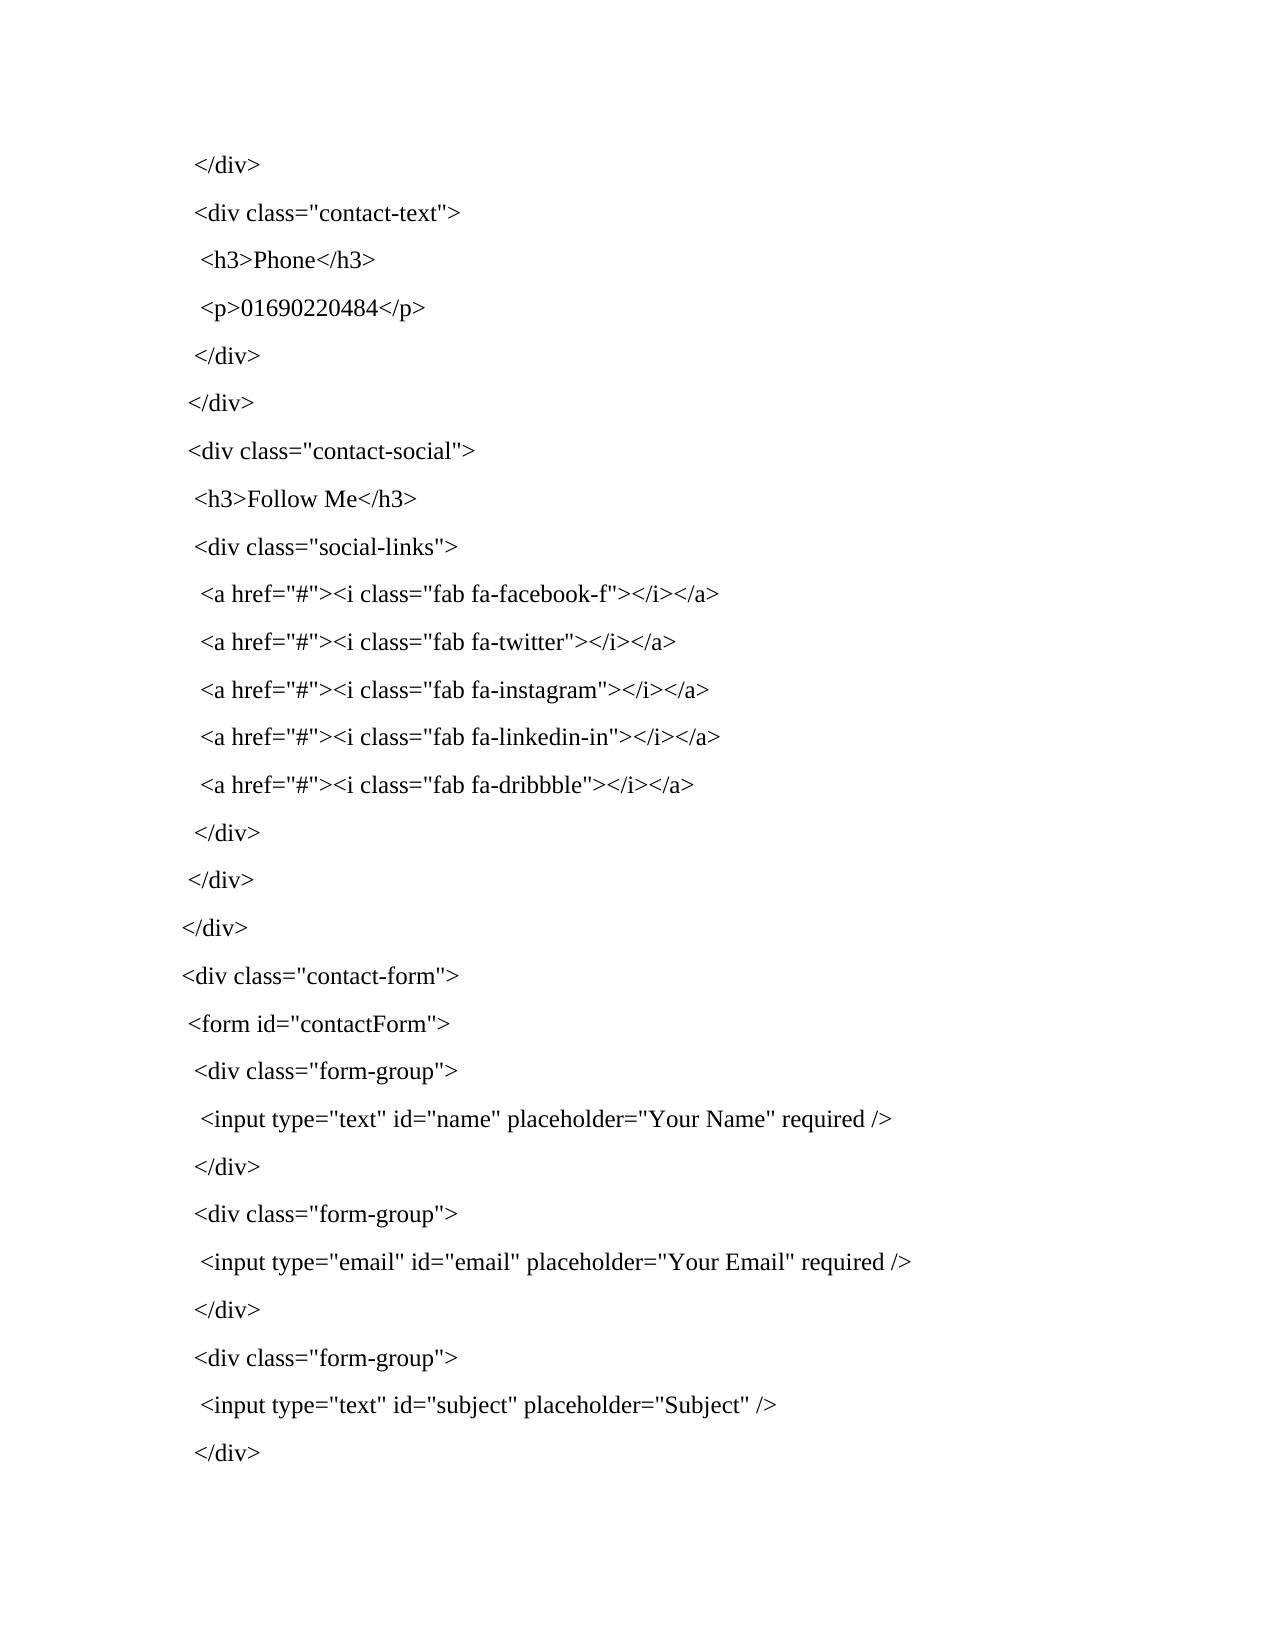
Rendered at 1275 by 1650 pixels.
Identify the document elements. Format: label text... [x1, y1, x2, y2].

text </div> [150, 1438, 1125, 1467]
text <input type="text" id="name" placeholder="Your Name" required /> [150, 1104, 1125, 1133]
text </div> [150, 866, 1125, 894]
text <div class="form-group"> [150, 1343, 1125, 1371]
text <div class="form-group"> [150, 1199, 1125, 1228]
text <input type="text" id="subject" placeholder="Subject" /> [150, 1390, 1125, 1419]
text <div class="contact-text"> [150, 198, 1125, 226]
text <p>01690220484</p> [150, 293, 1125, 322]
text <div class="contact-social"> [150, 436, 1125, 465]
text <a href="#"><i class="fab fa-instagram"></i></a> [150, 675, 1125, 703]
text <div class="contact-form"> [150, 961, 1125, 990]
text <h3>Follow Me</h3> [150, 484, 1125, 513]
text <div class="social-links"> [150, 532, 1125, 560]
text <input type="email" id="email" placeholder="Your Email" required /> [150, 1247, 1125, 1276]
text </div> [150, 150, 1125, 179]
text </div> [150, 818, 1125, 847]
text <div class="form-group"> [150, 1056, 1125, 1085]
text <h3>Phone</h3> [150, 245, 1125, 274]
text </div> [150, 341, 1125, 369]
text </div> [150, 913, 1125, 942]
text </div> [150, 388, 1125, 417]
text <form id="contactForm"> [150, 1009, 1125, 1037]
text <a href="#"><i class="fab fa-dribbble"></i></a> [150, 770, 1125, 799]
text </div> [150, 1295, 1125, 1324]
text <a href="#"><i class="fab fa-linkedin-in"></i></a> [150, 722, 1125, 751]
text <a href="#"><i class="fab fa-twitter"></i></a> [150, 627, 1125, 656]
text <a href="#"><i class="fab fa-facebook-f"></i></a> [150, 579, 1125, 608]
text </div> [150, 1152, 1125, 1181]
